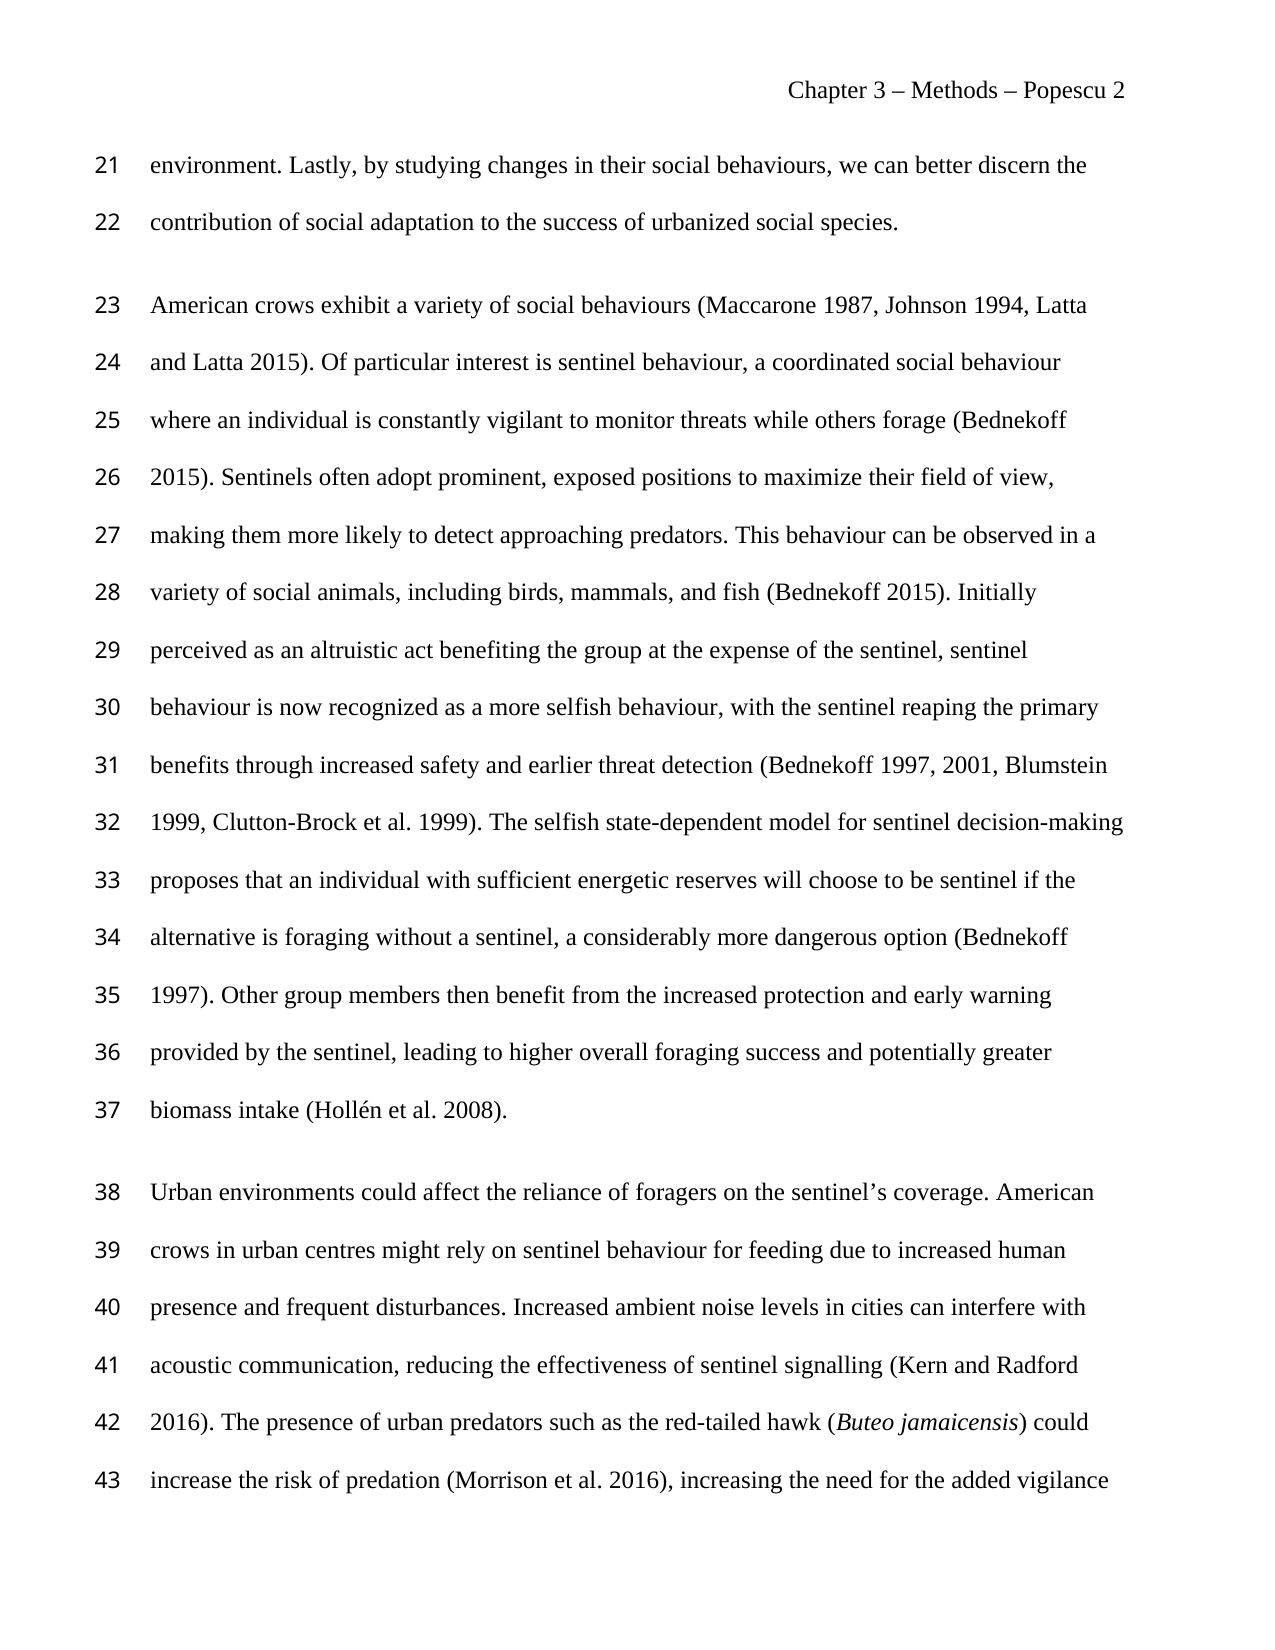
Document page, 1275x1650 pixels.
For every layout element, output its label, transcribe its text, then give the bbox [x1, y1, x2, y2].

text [150, 1177, 1125, 1494]
text American crows exhibit a variety of social behaviours (Maccarone 1987, Johnson 1994, Latta and Latta 2015). Of particular interest is sentinel behaviour, a coordinated social behaviour where an individual is constantly vigilant to monitor threats while others forage (Bednekoff 2015). Sentinels often adopt prominent, exposed positions to maximize their field of view, making them more likely to detect approaching predators. This behaviour can be observed in a variety of social animals, including birds, mammals, and fish (Bednekoff 2015). Initially perceived as an altruistic act benefiting the group at the expense of the sentinel, sentinel behaviour is now recognized as a more selfish behaviour, with the sentinel reaping the primary benefits through increased safety and earlier threat detection (Bednekoff 1997, 2001, Blumstein 1999, Clutton-Brock et al. 1999). The selfish state-dependent model for sentinel decision-making proposes that an individual with sufficient energetic reserves will choose to be sentinel if the alternative is foraging without a sentinel, a considerably more dangerous option (Bednekoff 1997). Other group members then benefit from the increased protection and early warning provided by the sentinel, leading to higher overall foraging success and potentially greater biomass intake (Hollén et al. 2008). [150, 290, 1125, 1124]
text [150, 150, 1125, 236]
